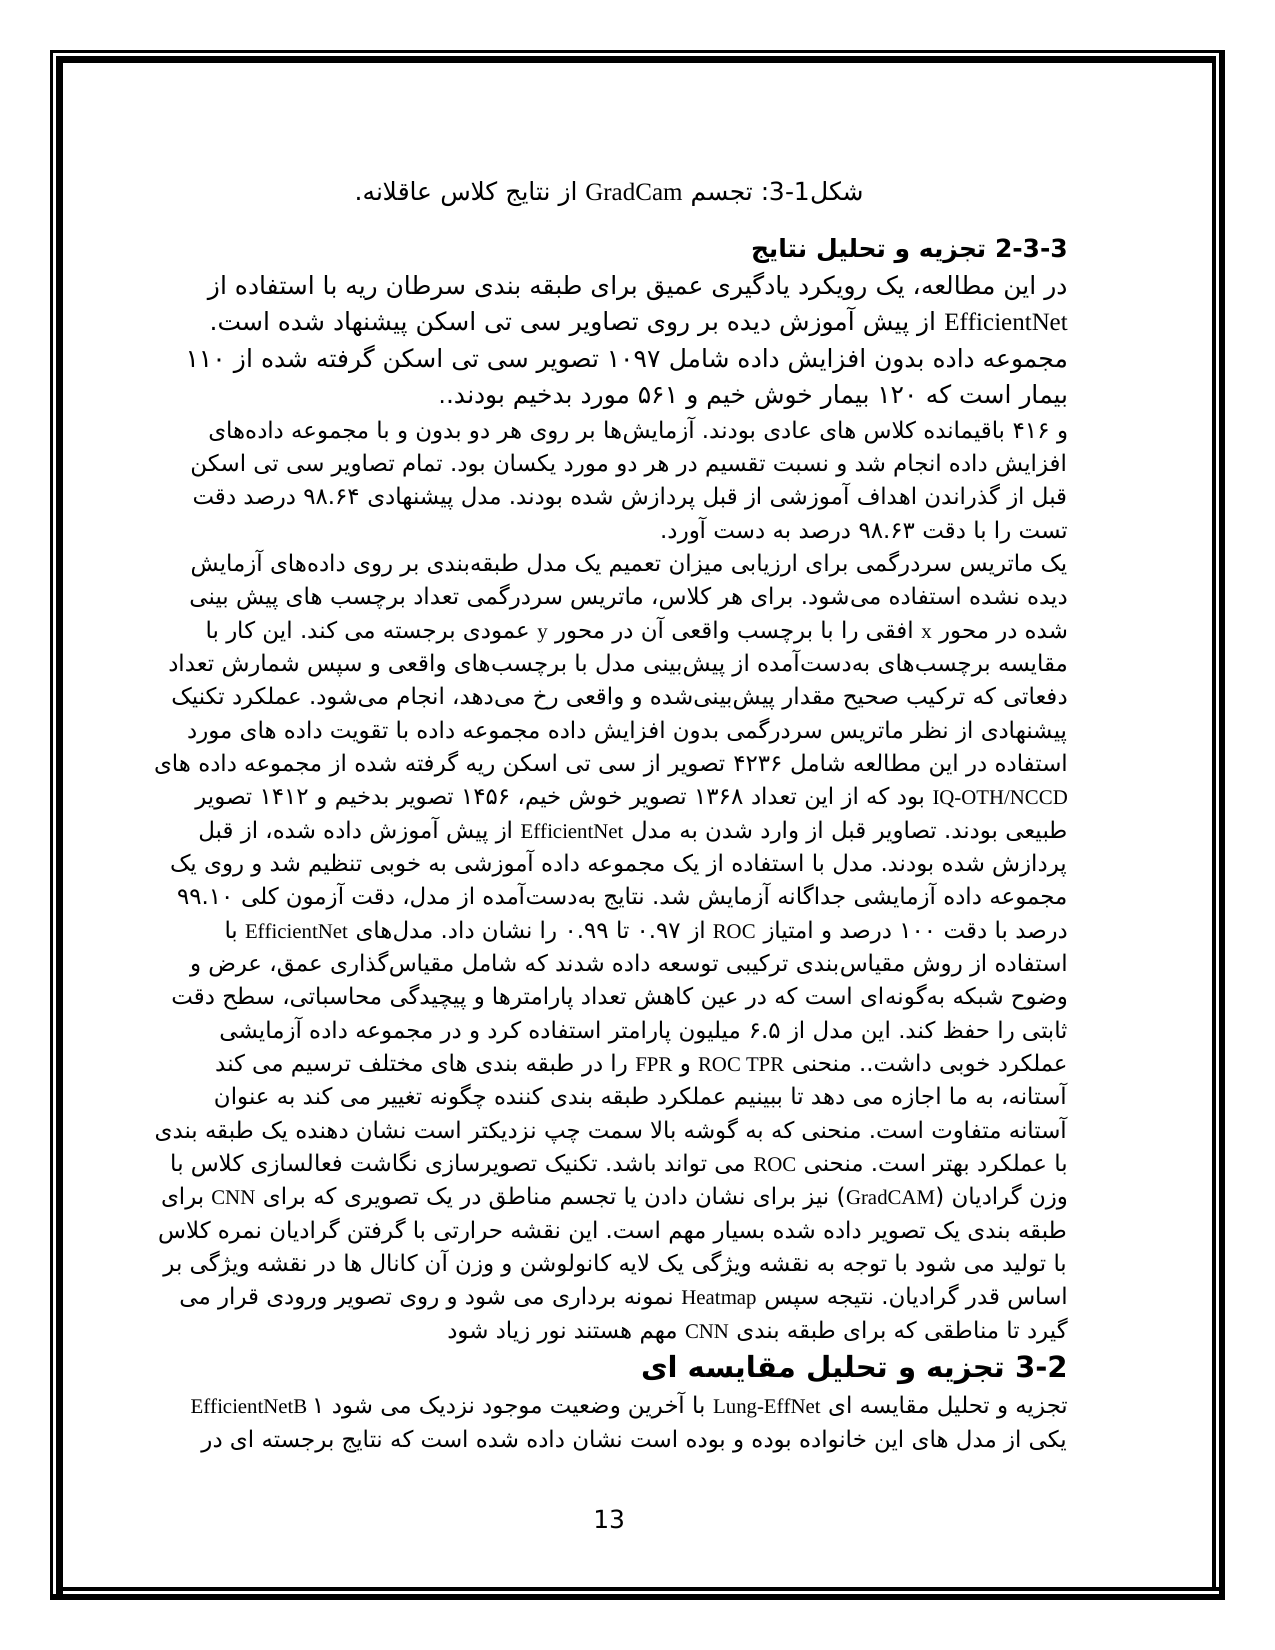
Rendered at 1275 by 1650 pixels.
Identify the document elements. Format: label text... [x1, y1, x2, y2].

text 2-3-3 تجزیه و تحلیل نتایج [150, 234, 1068, 264]
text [150, 1393, 1068, 1453]
text شکل1-3: تجسم GradCam از نتایج کلاس عاقلانه. [150, 177, 1068, 206]
text در این مطالعه، یک رویکرد یادگیری عمیق برای طبقه بندی سرطان ریه با استفاده از EfficientNet از پیش آموزش دیده بر روی تصاویر سی تی اسکن پیشنهاد شده است. مجموعه داده بدون افزایش داده شامل ۱۰۹۷ تصویر سی تی اسکن گرفته شده از ۱۱۰ بیمار است که ۱۲۰ بیمار خوش خیم و ۵۶۱ مورد بدخیم بودند.. [150, 271, 1068, 409]
text یک ماتریس سردرگمی برای ارزیابی میزان تعمیم یک مدل طبقه‌بندی بر روی داده‌های آزمایش دیده نشده استفاده می‌شود. برای هر کلاس، ماتریس سردرگمی تعداد برچسب های پیش بینی شده در محور x افقی را با برچسب واقعی آن در محور y عمودی برجسته می کند. این کار با مقایسه برچسب‌های به‌دست‌آمده از پیش‌بینی مدل با برچسب‌های واقعی و سپس شمارش تعداد دفعاتی که ترکیب صحیح مقدار پیش‌بینی‌شده و واقعی رخ می‌دهد، انجام می‌شود. عملکرد تکنیک پیشنهادی از نظر ماتریس سردرگمی بدون افزایش داده مجموعه داده با تقویت داده های مورد استفاده در این مطالعه شامل ۴۲۳۶ تصویر از سی تی اسکن ریه گرفته شده از مجموعه داده های IQ-OTH/NCCD بود که از این تعداد ۱۳۶۸ تصویر خوش خیم، ۱۴۵۶ تصویر بدخیم و ۱۴۱۲ تصویر طبیعی بودند. تصاویر قبل از وارد شدن به مدل EfficientNet از پیش آموزش داده شده، از قبل پردازش شده بودند. مدل با استفاده از یک مجموعه داده آموزشی به خوبی تنظیم شد و روی یک مجموعه داده آزمایشی جداگانه آزمایش شد. نتایج به‌دست‌آمده از مدل، دقت آزمون کلی ۹۹.۱۰ درصد با دقت ۱۰۰ درصد و امتیاز ROC از ۰.۹۷ تا ۰.۹۹ را نشان داد. مدل‌های EfficientNet با استفاده از روش مقیاس‌بندی ترکیبی توسعه داده شدند که شامل مقیاس‌گذاری عمق، عرض و وضوح شبکه به‌گونه‌ای است که در عین کاهش تعداد پارامترها و پیچیدگی محاسباتی، سطح دقت ثابتی را حفظ کند. این مدل از ۶.۵ میلیون پارامتر استفاده کرد و در مجموعه داده آزمایشی عملکرد خوبی داشت.. منحنی ROC TPR و FPR را در طبقه بندی های مختلف ترسیم می کند آستانه، به ما اجازه می دهد تا ببینیم عملکرد طبقه بندی کننده چگونه تغییر می کند به عنوان آستانه متفاوت است. منحنی که به گوشه بالا سمت چپ نزدیکتر است نشان دهنده یک طبقه بندی با عملکرد بهتر است. منحنی ROC می تواند باشد. تکنیک تصویرسازی نگاشت فعالسازی کلاس با وزن گرادیان (GradCAM) نیز برای نشان دادن یا تجسم مناطق در یک تصویری که برای CNN برای طبقه بندی یک تصویر داده شده بسیار مهم است. این نقشه حرارتی با گرفتن گرادیان نمره کلاس با تولید می شود با توجه به نقشه ویژگی یک لایه کانولوشن و وزن آن کانال ها در نقشه ویژگی بر اساس قدر گرادیان. نتیجه سپس Heatmap نمونه برداری می شود و روی تصویر ورودی قرار می گیرد تا مناطقی که برای طبقه بندی CNN مهم هستند نور زیاد شود [150, 550, 1068, 1343]
text 3-2 تجزیه و تحلیل مقایسه ای [150, 1350, 1068, 1384]
text و ۴۱۶ باقیمانده کلاس های عادی بودند. آزمایش‌ها بر روی هر دو بدون و با مجموعه داده‌های افزایش داده انجام شد و نسبت تقسیم در هر دو مورد یکسان بود. تمام تصاویر سی تی اسکن قبل از گذراندن اهداف آموزشی از قبل پردازش شده بودند. مدل پیشنهادی ۹۸.۶۴ درصد دقت تست را با دقت ۹۸.۶۳ درصد به دست آورد. [150, 417, 1068, 543]
